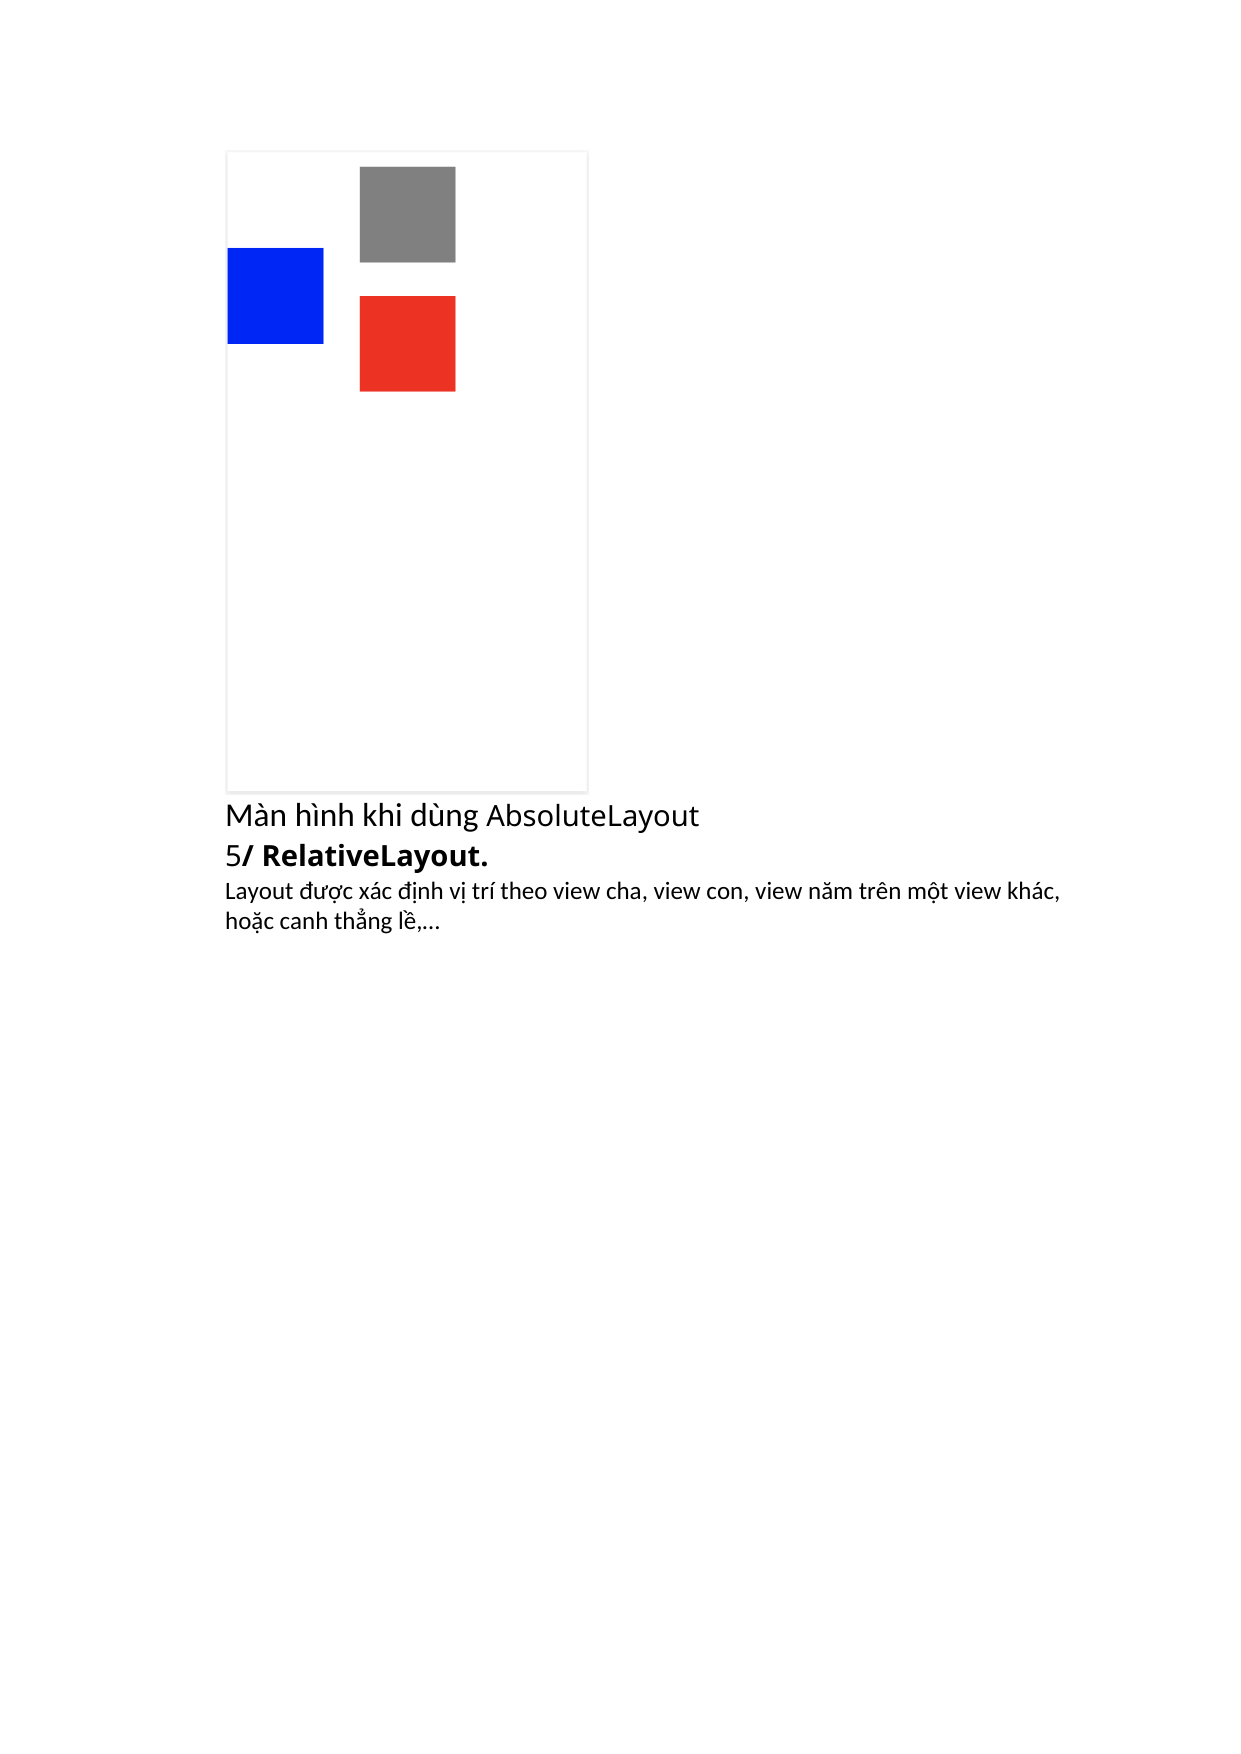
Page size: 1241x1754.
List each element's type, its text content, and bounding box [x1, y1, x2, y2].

picture [225, 150, 590, 795]
list Màn hình khi dùng AbsoluteLayout [225, 794, 1090, 835]
list 5/ RelativeLayout. [225, 835, 1090, 875]
list Layout được xác định vị trí theo view cha, view con, view năm trên một view khác, hoặc canh thẳng lề,… [225, 875, 1090, 936]
